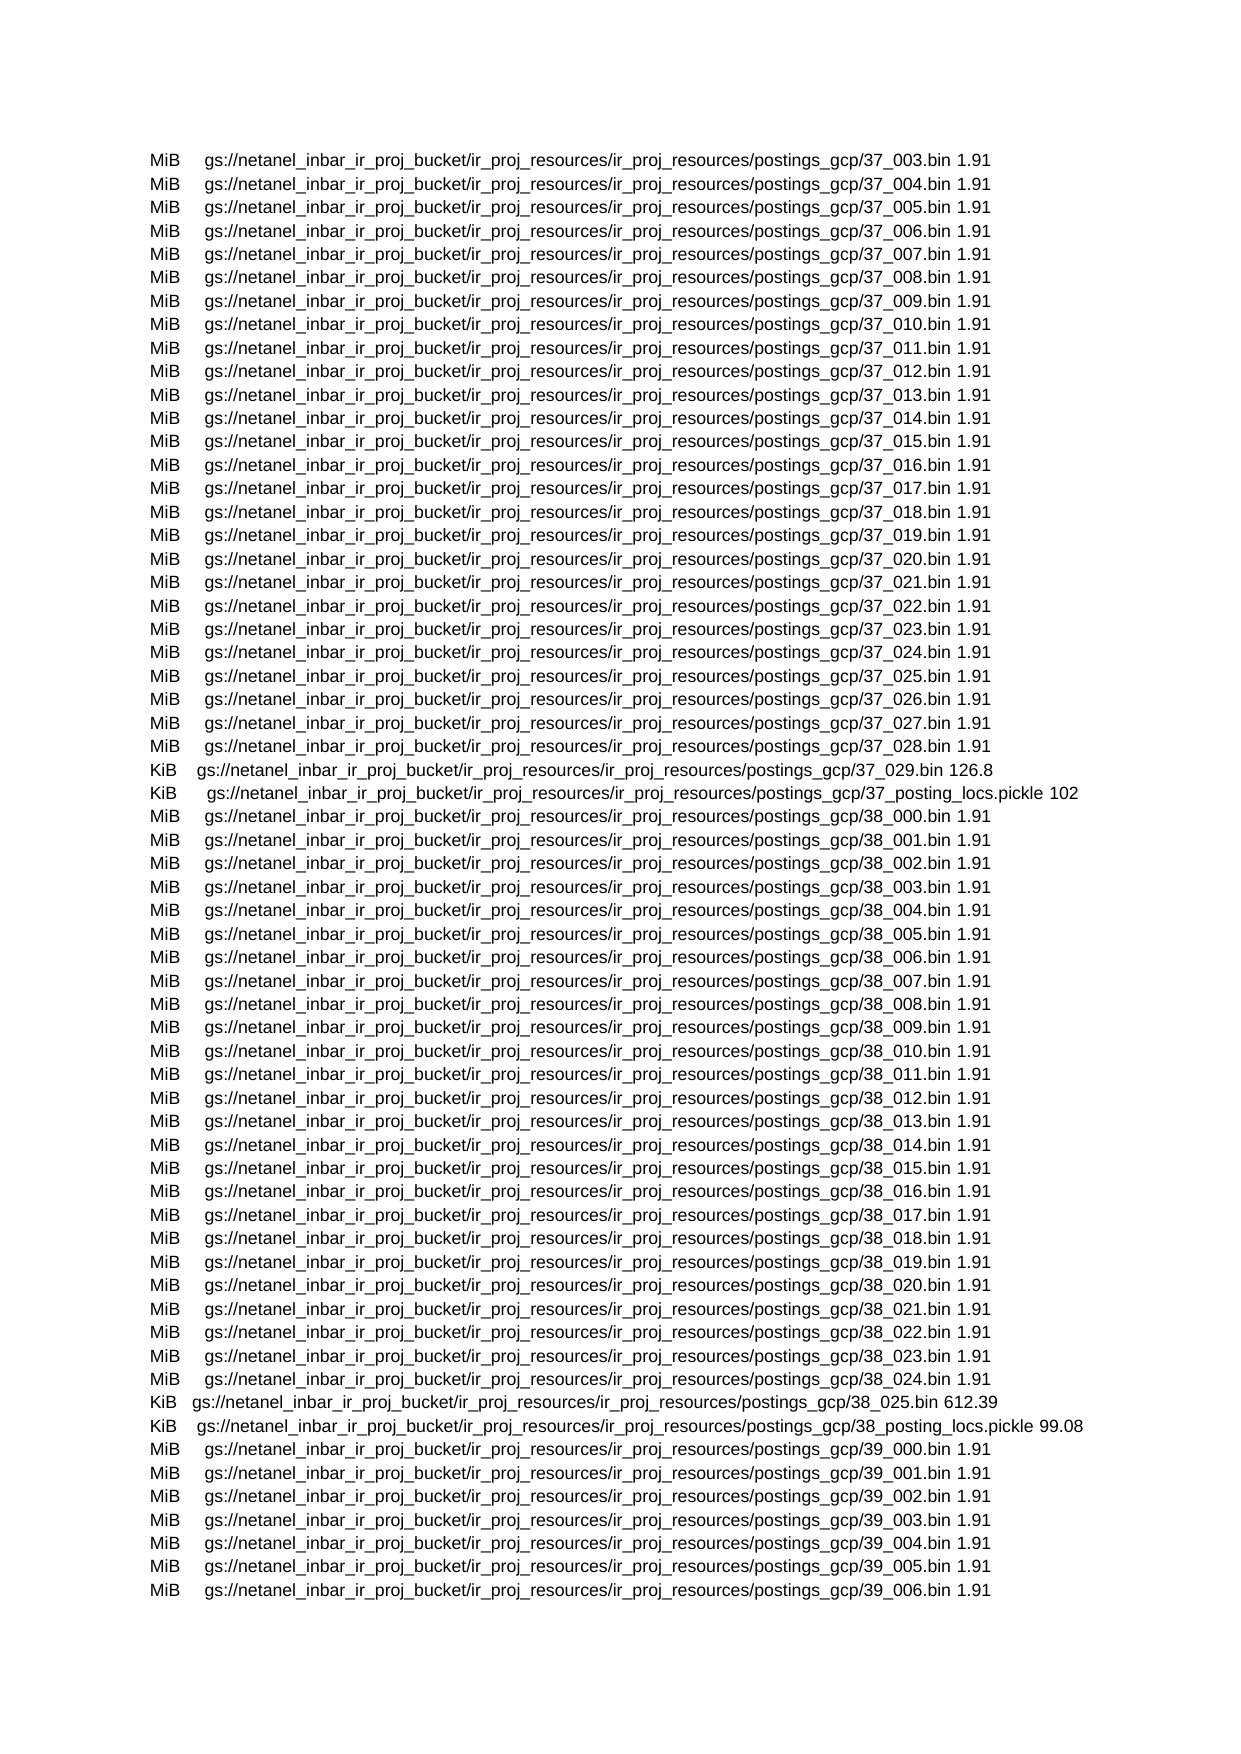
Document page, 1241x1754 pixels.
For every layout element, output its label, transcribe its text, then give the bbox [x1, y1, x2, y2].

text 1.91 MiB gs://netanel_inbar_ir_proj_bucket/ir_proj_resources/ir_proj_resources/postings_gcp/38_005.bin [150, 923, 1090, 944]
text 1.91 MiB gs://netanel_inbar_ir_proj_bucket/ir_proj_resources/ir_proj_resources/postings_gcp/37_016.bin [150, 455, 1090, 475]
text 1.91 MiB gs://netanel_inbar_ir_proj_bucket/ir_proj_resources/ir_proj_resources/postings_gcp/38_017.bin [150, 1205, 1090, 1225]
text 1.91 MiB gs://netanel_inbar_ir_proj_bucket/ir_proj_resources/ir_proj_resources/postings_gcp/39_006.bin [150, 1580, 1090, 1600]
text 1.91 MiB gs://netanel_inbar_ir_proj_bucket/ir_proj_resources/ir_proj_resources/postings_gcp/38_000.bin [150, 806, 1090, 827]
text 1.91 MiB gs://netanel_inbar_ir_proj_bucket/ir_proj_resources/ir_proj_resources/postings_gcp/39_002.bin [150, 1486, 1090, 1506]
text 1.91 MiB gs://netanel_inbar_ir_proj_bucket/ir_proj_resources/ir_proj_resources/postings_gcp/38_022.bin [150, 1322, 1090, 1342]
text 1.91 MiB gs://netanel_inbar_ir_proj_bucket/ir_proj_resources/ir_proj_resources/postings_gcp/37_013.bin [150, 384, 1090, 405]
text 1.91 MiB gs://netanel_inbar_ir_proj_bucket/ir_proj_resources/ir_proj_resources/postings_gcp/38_024.bin [150, 1369, 1090, 1389]
text 1.91 MiB gs://netanel_inbar_ir_proj_bucket/ir_proj_resources/ir_proj_resources/postings_gcp/38_019.bin [150, 1252, 1090, 1272]
text 1.91 MiB gs://netanel_inbar_ir_proj_bucket/ir_proj_resources/ir_proj_resources/postings_gcp/37_021.bin [150, 572, 1090, 592]
text 1.91 MiB gs://netanel_inbar_ir_proj_bucket/ir_proj_resources/ir_proj_resources/postings_gcp/38_018.bin [150, 1228, 1090, 1248]
text 1.91 MiB gs://netanel_inbar_ir_proj_bucket/ir_proj_resources/ir_proj_resources/postings_gcp/37_027.bin [150, 712, 1090, 733]
text 1.91 MiB gs://netanel_inbar_ir_proj_bucket/ir_proj_resources/ir_proj_resources/postings_gcp/38_006.bin [150, 947, 1090, 967]
text 1.91 MiB gs://netanel_inbar_ir_proj_bucket/ir_proj_resources/ir_proj_resources/postings_gcp/38_012.bin [150, 1087, 1090, 1108]
text 1.91 MiB gs://netanel_inbar_ir_proj_bucket/ir_proj_resources/ir_proj_resources/postings_gcp/37_025.bin [150, 666, 1090, 686]
text 1.91 MiB gs://netanel_inbar_ir_proj_bucket/ir_proj_resources/ir_proj_resources/postings_gcp/37_019.bin [150, 525, 1090, 545]
text 1.91 MiB gs://netanel_inbar_ir_proj_bucket/ir_proj_resources/ir_proj_resources/postings_gcp/39_003.bin [150, 1509, 1090, 1530]
text 1.91 MiB gs://netanel_inbar_ir_proj_bucket/ir_proj_resources/ir_proj_resources/postings_gcp/38_009.bin [150, 1017, 1090, 1038]
text 1.91 MiB gs://netanel_inbar_ir_proj_bucket/ir_proj_resources/ir_proj_resources/postings_gcp/37_023.bin [150, 619, 1090, 639]
text 1.91 MiB gs://netanel_inbar_ir_proj_bucket/ir_proj_resources/ir_proj_resources/postings_gcp/37_010.bin [150, 314, 1090, 334]
text 1.91 MiB gs://netanel_inbar_ir_proj_bucket/ir_proj_resources/ir_proj_resources/postings_gcp/38_010.bin [150, 1041, 1090, 1061]
text 1.91 MiB gs://netanel_inbar_ir_proj_bucket/ir_proj_resources/ir_proj_resources/postings_gcp/37_014.bin [150, 408, 1090, 428]
text 1.91 MiB gs://netanel_inbar_ir_proj_bucket/ir_proj_resources/ir_proj_resources/postings_gcp/37_022.bin [150, 595, 1090, 616]
text 1.91 MiB gs://netanel_inbar_ir_proj_bucket/ir_proj_resources/ir_proj_resources/postings_gcp/37_015.bin [150, 431, 1090, 452]
text 1.91 MiB gs://netanel_inbar_ir_proj_bucket/ir_proj_resources/ir_proj_resources/postings_gcp/38_015.bin [150, 1158, 1090, 1178]
text 612.39 KiB gs://netanel_inbar_ir_proj_bucket/ir_proj_resources/ir_proj_resources/postings_gcp/38_025.bin [150, 1392, 1090, 1413]
text 1.91 MiB gs://netanel_inbar_ir_proj_bucket/ir_proj_resources/ir_proj_resources/postings_gcp/38_004.bin [150, 900, 1090, 920]
text 126.8 KiB gs://netanel_inbar_ir_proj_bucket/ir_proj_resources/ir_proj_resources/postings_gcp/37_029.bin [150, 759, 1090, 780]
text 1.91 MiB gs://netanel_inbar_ir_proj_bucket/ir_proj_resources/ir_proj_resources/postings_gcp/38_008.bin [150, 994, 1090, 1014]
text 1.91 MiB gs://netanel_inbar_ir_proj_bucket/ir_proj_resources/ir_proj_resources/postings_gcp/37_020.bin [150, 548, 1090, 569]
text 1.91 MiB gs://netanel_inbar_ir_proj_bucket/ir_proj_resources/ir_proj_resources/postings_gcp/39_005.bin [150, 1556, 1090, 1577]
text 1.91 MiB gs://netanel_inbar_ir_proj_bucket/ir_proj_resources/ir_proj_resources/postings_gcp/38_001.bin [150, 830, 1090, 850]
text 1.91 MiB gs://netanel_inbar_ir_proj_bucket/ir_proj_resources/ir_proj_resources/postings_gcp/39_004.bin [150, 1533, 1090, 1553]
text 1.91 MiB gs://netanel_inbar_ir_proj_bucket/ir_proj_resources/ir_proj_resources/postings_gcp/38_016.bin [150, 1181, 1090, 1202]
text 1.91 MiB gs://netanel_inbar_ir_proj_bucket/ir_proj_resources/ir_proj_resources/postings_gcp/37_008.bin [150, 267, 1090, 288]
text 1.91 MiB gs://netanel_inbar_ir_proj_bucket/ir_proj_resources/ir_proj_resources/postings_gcp/37_012.bin [150, 361, 1090, 381]
text 1.91 MiB gs://netanel_inbar_ir_proj_bucket/ir_proj_resources/ir_proj_resources/postings_gcp/39_001.bin [150, 1462, 1090, 1483]
text 1.91 MiB gs://netanel_inbar_ir_proj_bucket/ir_proj_resources/ir_proj_resources/postings_gcp/37_024.bin [150, 642, 1090, 663]
text 1.91 MiB gs://netanel_inbar_ir_proj_bucket/ir_proj_resources/ir_proj_resources/postings_gcp/38_014.bin [150, 1134, 1090, 1155]
text 1.91 MiB gs://netanel_inbar_ir_proj_bucket/ir_proj_resources/ir_proj_resources/postings_gcp/38_003.bin [150, 877, 1090, 897]
text 1.91 MiB gs://netanel_inbar_ir_proj_bucket/ir_proj_resources/ir_proj_resources/postings_gcp/37_011.bin [150, 337, 1090, 358]
text 1.91 MiB gs://netanel_inbar_ir_proj_bucket/ir_proj_resources/ir_proj_resources/postings_gcp/37_017.bin [150, 478, 1090, 498]
text 1.91 MiB gs://netanel_inbar_ir_proj_bucket/ir_proj_resources/ir_proj_resources/postings_gcp/38_007.bin [150, 970, 1090, 991]
text 102 KiB gs://netanel_inbar_ir_proj_bucket/ir_proj_resources/ir_proj_resources/postings_gcp/37_posting_locs.pickle [150, 783, 1090, 803]
text 1.91 MiB gs://netanel_inbar_ir_proj_bucket/ir_proj_resources/ir_proj_resources/postings_gcp/39_000.bin [150, 1439, 1090, 1459]
text 1.91 MiB gs://netanel_inbar_ir_proj_bucket/ir_proj_resources/ir_proj_resources/postings_gcp/38_020.bin [150, 1275, 1090, 1295]
text 1.91 MiB gs://netanel_inbar_ir_proj_bucket/ir_proj_resources/ir_proj_resources/postings_gcp/37_009.bin [150, 291, 1090, 311]
text 1.91 MiB gs://netanel_inbar_ir_proj_bucket/ir_proj_resources/ir_proj_resources/postings_gcp/38_023.bin [150, 1345, 1090, 1366]
text 1.91 MiB gs://netanel_inbar_ir_proj_bucket/ir_proj_resources/ir_proj_resources/postings_gcp/37_005.bin [150, 197, 1090, 217]
text 1.91 MiB gs://netanel_inbar_ir_proj_bucket/ir_proj_resources/ir_proj_resources/postings_gcp/37_026.bin [150, 689, 1090, 709]
text 1.91 MiB gs://netanel_inbar_ir_proj_bucket/ir_proj_resources/ir_proj_resources/postings_gcp/37_007.bin [150, 244, 1090, 264]
text 1.91 MiB gs://netanel_inbar_ir_proj_bucket/ir_proj_resources/ir_proj_resources/postings_gcp/37_028.bin [150, 736, 1090, 756]
text 1.91 MiB gs://netanel_inbar_ir_proj_bucket/ir_proj_resources/ir_proj_resources/postings_gcp/38_021.bin [150, 1298, 1090, 1319]
text 1.91 MiB gs://netanel_inbar_ir_proj_bucket/ir_proj_resources/ir_proj_resources/postings_gcp/37_006.bin [150, 220, 1090, 241]
text 1.91 MiB gs://netanel_inbar_ir_proj_bucket/ir_proj_resources/ir_proj_resources/postings_gcp/38_013.bin [150, 1111, 1090, 1131]
text 1.91 MiB gs://netanel_inbar_ir_proj_bucket/ir_proj_resources/ir_proj_resources/postings_gcp/37_018.bin [150, 502, 1090, 522]
text 1.91 MiB gs://netanel_inbar_ir_proj_bucket/ir_proj_resources/ir_proj_resources/postings_gcp/37_003.bin [150, 150, 1090, 170]
text 1.91 MiB gs://netanel_inbar_ir_proj_bucket/ir_proj_resources/ir_proj_resources/postings_gcp/38_002.bin [150, 853, 1090, 873]
text 99.08 KiB gs://netanel_inbar_ir_proj_bucket/ir_proj_resources/ir_proj_resources/postings_gcp/38_posting_locs.pickle [150, 1416, 1090, 1436]
text 1.91 MiB gs://netanel_inbar_ir_proj_bucket/ir_proj_resources/ir_proj_resources/postings_gcp/37_004.bin [150, 173, 1090, 194]
text 1.91 MiB gs://netanel_inbar_ir_proj_bucket/ir_proj_resources/ir_proj_resources/postings_gcp/38_011.bin [150, 1064, 1090, 1084]
